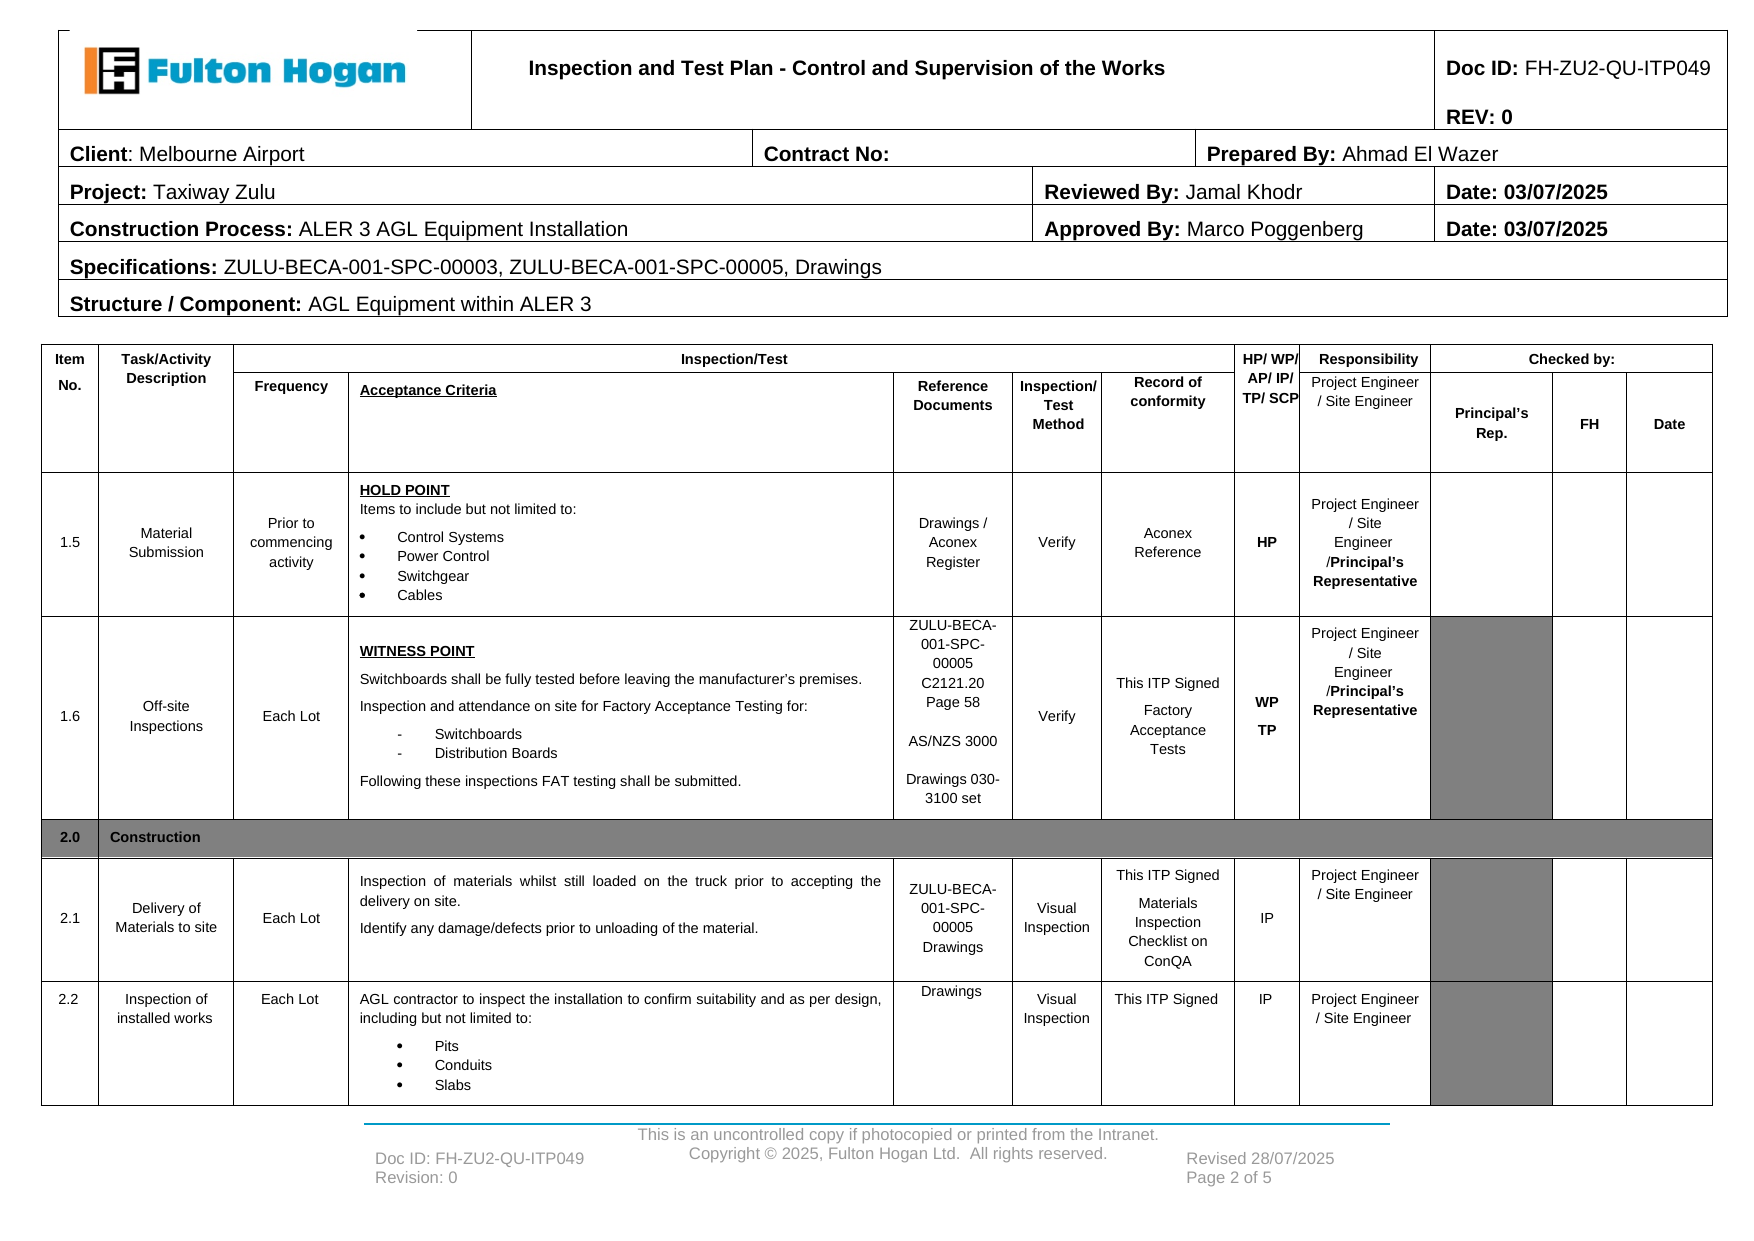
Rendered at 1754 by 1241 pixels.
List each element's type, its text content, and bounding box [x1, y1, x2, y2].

table_cell WITNESS POINT Switchboards shall be fully tested before leaving the manufacturer’s premises. Inspection and attendance on site for Factory Acceptance Testing for: Switchboards Distribution Boards Following these inspections FAT testing shall be submitted. [349, 617, 893, 819]
table_cell [1553, 982, 1626, 1105]
table_cell 2.2 [42, 982, 98, 1105]
table_cell [1431, 473, 1552, 616]
picture [69, 30, 418, 110]
table_cell Delivery of Materials to site [99, 859, 233, 981]
table_cell [1553, 617, 1626, 819]
table_cell IP [1235, 982, 1299, 1105]
table_cell Reference Documents [894, 373, 1012, 472]
table_cell Each Lot [234, 982, 348, 1105]
table_cell Off-site Inspections [99, 617, 233, 819]
table_cell Construction [99, 820, 1712, 857]
table_header Item No. [42, 345, 98, 472]
table_header Checked by: [1431, 345, 1712, 372]
table_cell Project Engineer / Site Engineer [1300, 373, 1430, 472]
table_cell Material Submission [99, 473, 233, 616]
table_cell This ITP Signed Materials Inspection Checklist on ConQA [1102, 859, 1234, 981]
table_cell Project Engineer / Site Engineer [1300, 859, 1430, 981]
table_cell [1553, 859, 1626, 981]
table_cell Frequency [234, 373, 348, 472]
table_cell Acceptance Criteria [349, 373, 893, 472]
table_cell Project Engineer / Site Engineer /Principal’s Representative [1300, 617, 1430, 819]
table_cell Verify [1013, 473, 1101, 616]
table_cell Prior to commencing activity [234, 473, 348, 616]
table_cell 2.1 [42, 859, 98, 981]
table_cell [1431, 982, 1552, 1105]
table_header Inspection/Test [234, 345, 1234, 372]
table_cell Inspection/ Test Method [1013, 373, 1101, 472]
table_cell Visual Inspection [1013, 859, 1101, 981]
table_cell Inspection of materials whilst still loaded on the truck prior to accepting the delivery on site. Identify any damage/defects prior to unloading of the material. [349, 859, 893, 981]
table_cell 2.0 [42, 820, 98, 857]
table_cell FH [1553, 373, 1626, 472]
table_cell This ITP Signed [1102, 982, 1234, 1105]
table_cell [1627, 473, 1712, 616]
table_cell [1431, 859, 1552, 981]
table_cell AGL contractor to inspect the installation to confirm suitability and as per design, including but not limited to: Pits Conduits Slabs Structure Cable trays [349, 982, 893, 1105]
table_cell HOLD POINT Items to include but not limited to: Control Systems Power Control Switchgear Cables [349, 473, 893, 616]
table_cell Aconex Reference [1102, 473, 1234, 616]
table_cell Inspection of installed works [99, 982, 233, 1105]
table_header Responsibility [1300, 345, 1430, 372]
table_cell HP [1235, 473, 1299, 616]
table_cell Drawings [894, 982, 1012, 1105]
table_cell 1.6 [42, 617, 98, 819]
table_header Task/Activity Description [99, 345, 233, 472]
table_cell Each Lot [234, 859, 348, 981]
table_cell WP TP [1235, 617, 1299, 819]
table_cell IP [1235, 859, 1299, 981]
table_cell [1627, 617, 1712, 819]
table_cell Each Lot [234, 617, 348, 819]
table_cell Project Engineer / Site Engineer /Principal’s Representative [1300, 473, 1430, 616]
table_cell 1.5 [42, 473, 98, 616]
table_cell [1431, 617, 1552, 819]
table_cell Record of conformity [1102, 373, 1234, 472]
table_cell ZULU-BECA-001-SPC-00005 Drawings [894, 859, 1012, 981]
table_cell Date [1627, 373, 1712, 472]
table_cell [1553, 473, 1626, 616]
table_cell Project Engineer / Site Engineer [1300, 982, 1430, 1105]
table_cell [1627, 859, 1712, 981]
table_cell ZULU-BECA-001-SPC-00005 C2121.20 Page 58 AS/NZS 3000 Drawings 030-3100 set [894, 617, 1012, 819]
table_cell Visual Inspection [1013, 982, 1101, 1105]
table_cell Principal’s Rep. [1431, 373, 1552, 472]
table_cell This ITP Signed Factory Acceptance Tests [1102, 617, 1234, 819]
table_cell Verify [1013, 617, 1101, 819]
table_header HP/ WP/ AP/ IP/ TP/ SCP [1235, 345, 1299, 472]
table_cell [1627, 982, 1712, 1105]
table_cell Drawings / Aconex Register [894, 473, 1012, 616]
